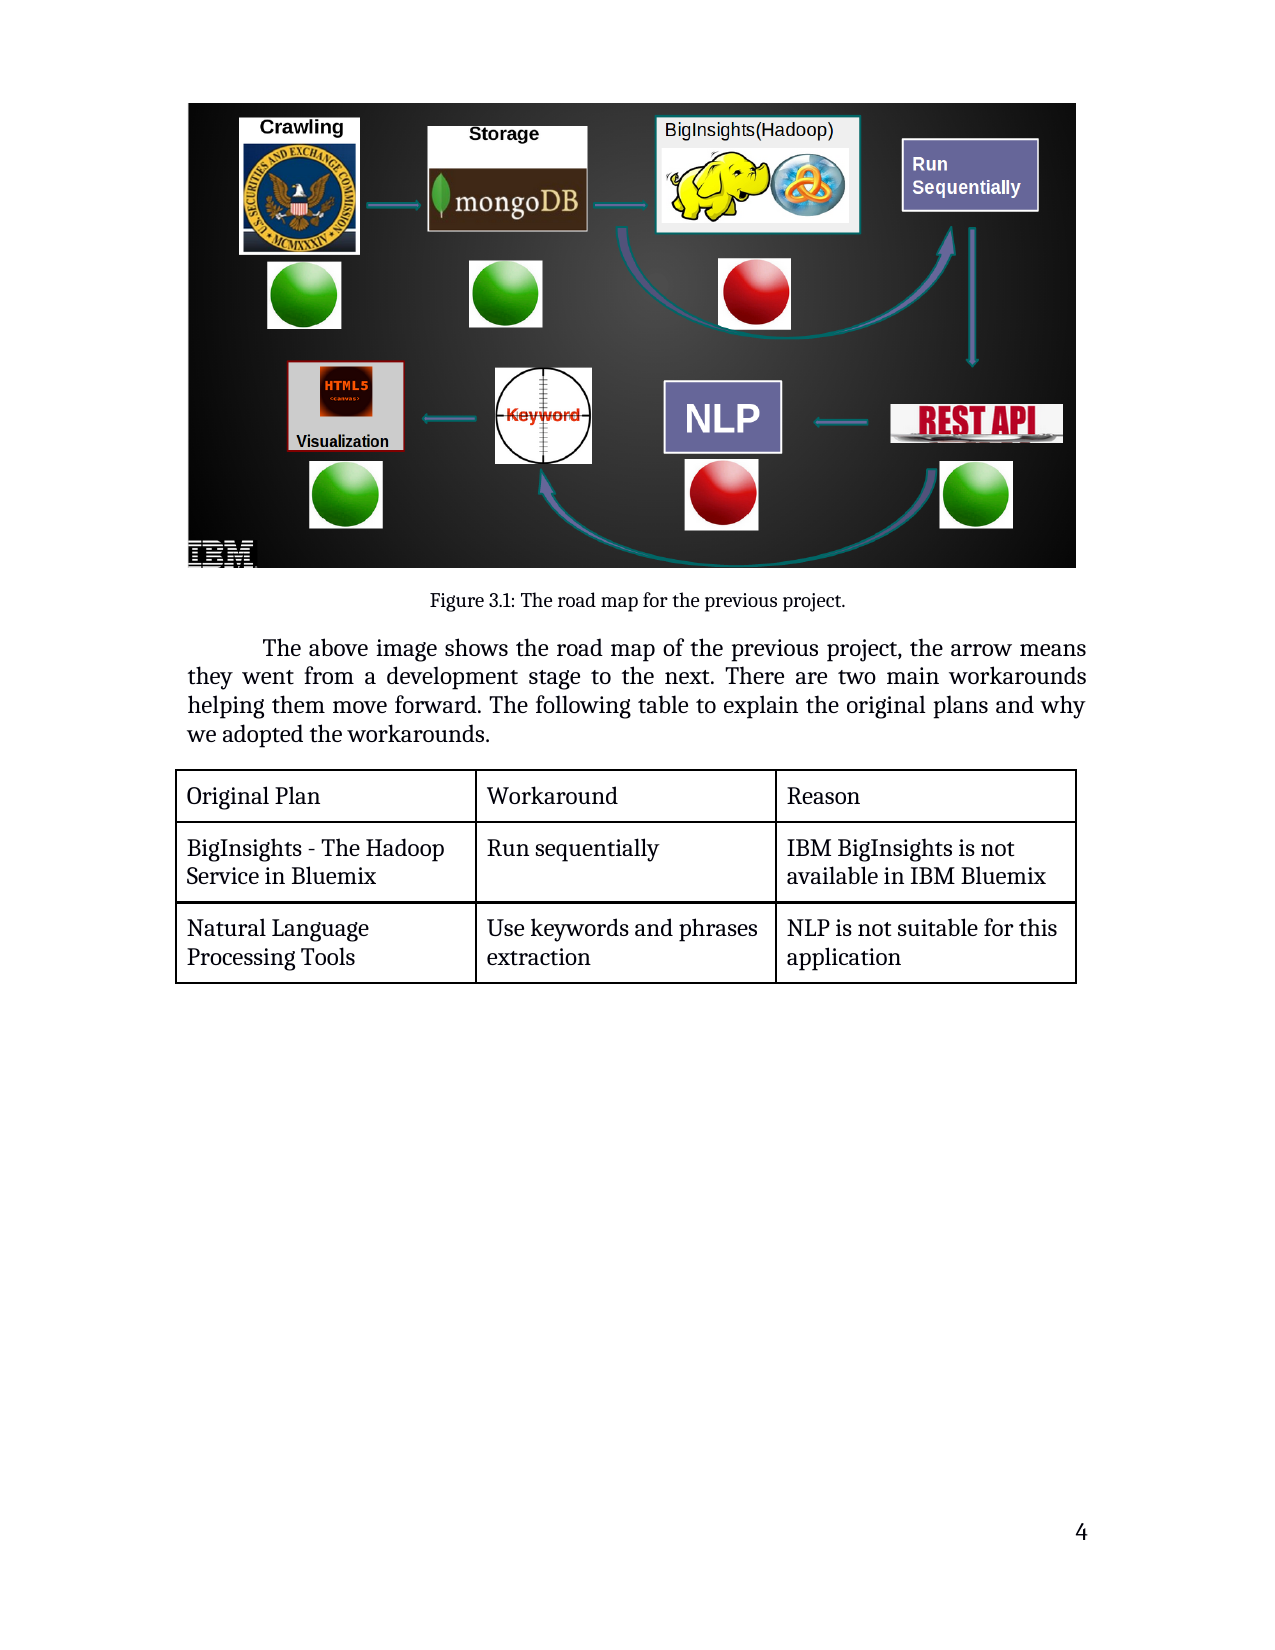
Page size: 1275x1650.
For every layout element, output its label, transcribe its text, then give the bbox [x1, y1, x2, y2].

table_cell Natural Language Processing Tools [177, 904, 475, 982]
table_header Reason [777, 771, 1075, 821]
table_cell Use keywords and phrases extraction [477, 904, 775, 982]
table_cell Run sequentially [477, 823, 775, 901]
table_header Original Plan [177, 771, 475, 821]
text Figure 3.1: The road map for the previous project. [187, 589, 1087, 613]
table_cell BigInsights - The Hadoop Service in Bluemix [177, 823, 475, 901]
text The above image shows the road map of the previous project, the arrow means they went from a development stage to the next. There are two main workarounds helping them move forward. The following table to explain the original plans and why we adopted the workarounds. [187, 633, 1087, 748]
picture [187, 103, 1076, 568]
table_cell IBM BigInsights is not available in IBM Bluemix [777, 823, 1075, 901]
table_cell NLP is not suitable for this application [777, 904, 1075, 982]
table_header Workaround [477, 771, 775, 821]
